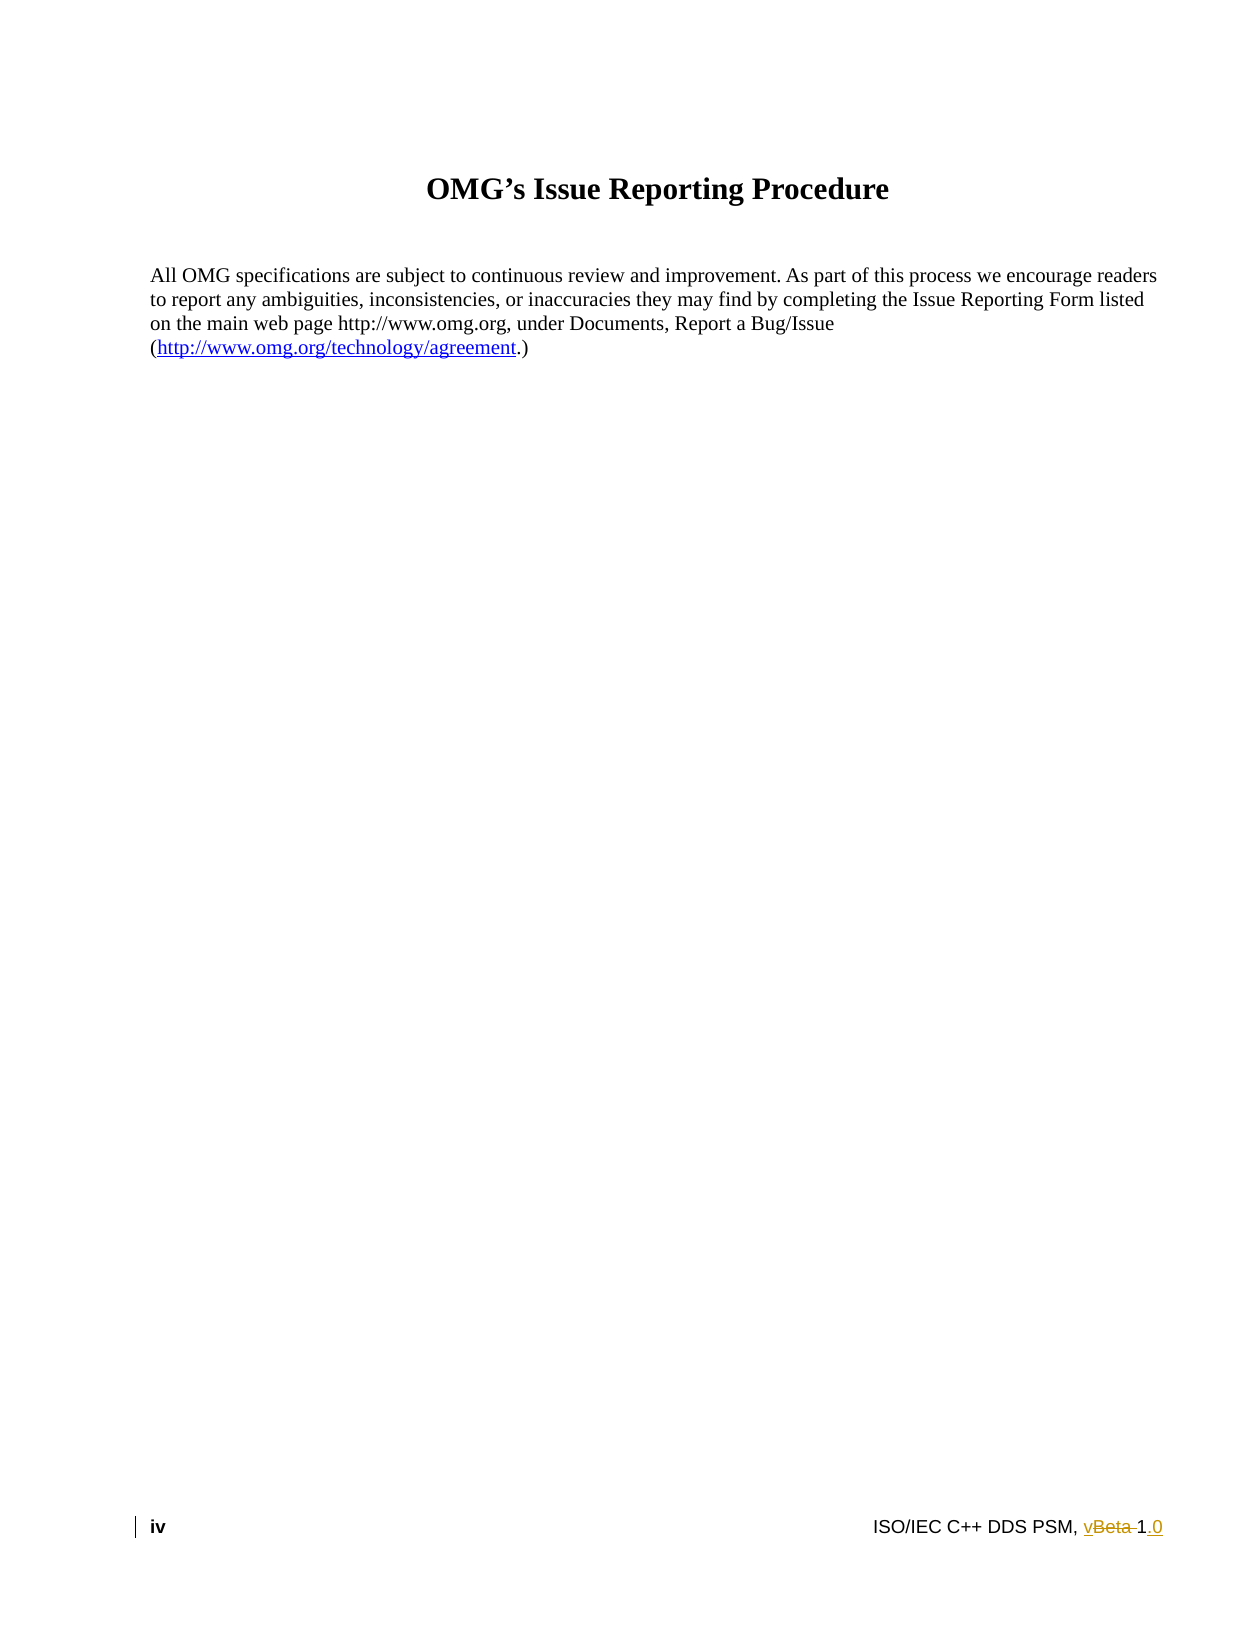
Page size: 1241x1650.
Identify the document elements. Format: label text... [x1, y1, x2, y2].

text OMG’s Issue Reporting Procedure [150, 170, 1165, 206]
text All OMG specifications are subject to continuous review and improvement. As part of this process we encourage readers to report any ambiguities, inconsistencies, or inaccuracies they may find by completing the Issue Reporting Form listed on the main web page http://www.omg.org, under Documents, Report a Bug/Issue (http://www.omg.org/technology/agreement.) [150, 263, 1165, 359]
